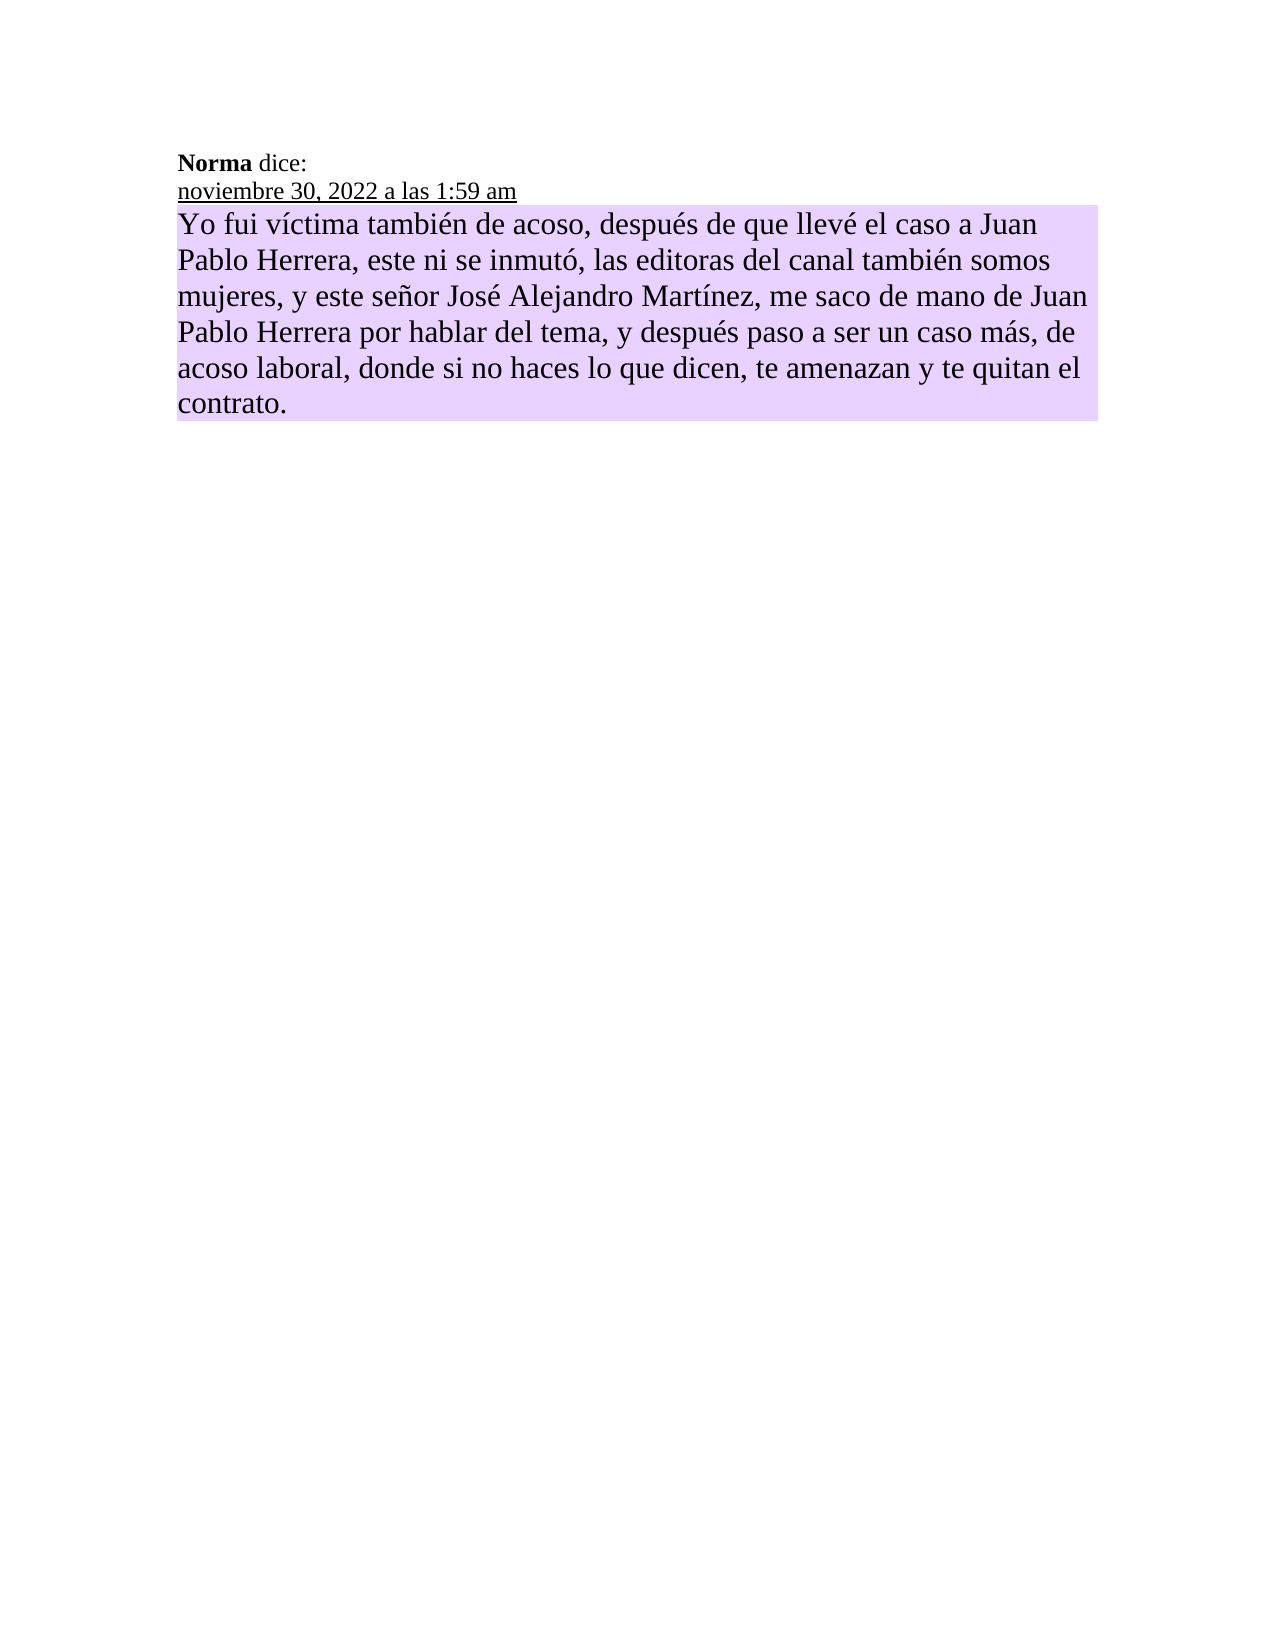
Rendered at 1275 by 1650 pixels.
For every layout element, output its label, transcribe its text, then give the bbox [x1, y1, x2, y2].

text Yo fui víctima también de acoso, después de que llevé el caso a Juan Pablo Herrera, este ni se inmutó, las editoras del canal también somos mujeres, y este señor José Alejandro Martínez, me saco de mano de Juan Pablo Herrera por hablar del tema, y después paso a ser un caso más, de acoso laboral, donde si no haces lo que dicen, te amenazan y te quitan el contrato. [177, 205, 1098, 421]
text Norma dice: [177, 148, 1098, 176]
text noviembre 30, 2022 a las 1:59 am [177, 176, 1098, 205]
